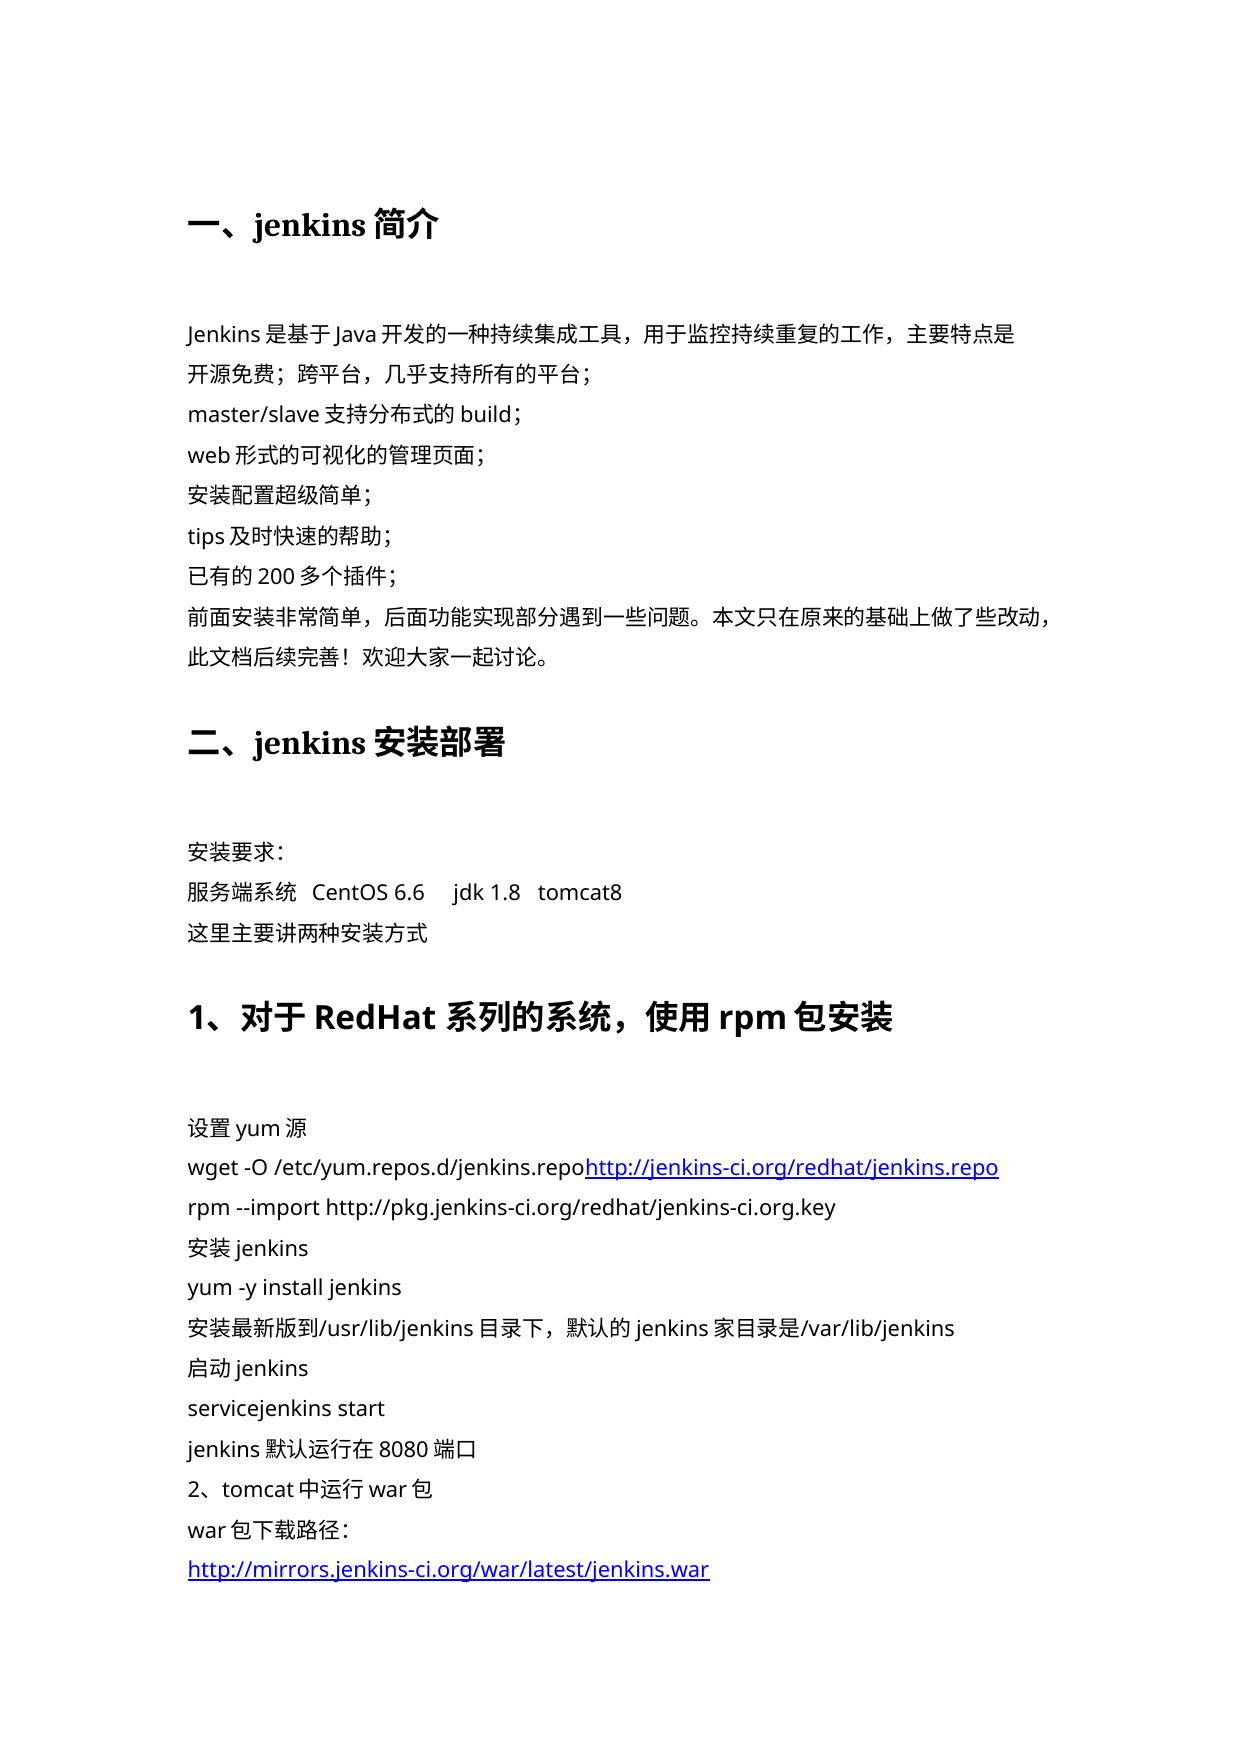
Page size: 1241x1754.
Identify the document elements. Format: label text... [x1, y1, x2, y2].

text web形式的可视化的管理页面； [187, 437, 1053, 470]
text 开源免费；跨平台，几乎支持所有的平台； [187, 357, 1053, 389]
text yum -y install jenkins [187, 1271, 1053, 1303]
text servicejenkins start [187, 1392, 1053, 1424]
text war包下载路径： [187, 1512, 1053, 1545]
text 设置yum源 [187, 1110, 1053, 1143]
text wget -O /etc/yum.repos.d/jenkins.repohttp://jenkins-ci.org/redhat/jenkins.repo [187, 1151, 1053, 1183]
text http://mirrors.jenkins-ci.org/war/latest/jenkins.war [187, 1553, 1053, 1585]
text Jenkins是基于Java开发的一种持续集成工具，用于监控持续重复的工作，主要特点是 [187, 316, 1053, 349]
text 安装jenkins [187, 1230, 1053, 1263]
text 2、tomcat中运行war包 [187, 1472, 1053, 1504]
text master/slave支持分布式的build； [187, 397, 1053, 429]
text 前面安装非常简单，后面功能实现部分遇到一些问题。本文只在原来的基础上做了些改动，此文档后续完善！欢迎大家一起讨论。 [187, 599, 1053, 672]
text 服务端系统 CentOS 6.6 jdk 1.8 tomcat8 [187, 875, 1053, 907]
text jenkins默认运行在8080端口 [187, 1431, 1053, 1464]
subtitle 1、对于RedHat 系列的系统，使用rpm包安装 [187, 983, 1053, 1048]
text 安装配置超级简单； [187, 478, 1053, 510]
subtitle 二、jenkins安装部署 [187, 707, 1053, 772]
text 启动jenkins [187, 1351, 1053, 1384]
text 这里主要讲两种安装方式 [187, 915, 1053, 948]
text tips及时快速的帮助； [187, 518, 1053, 551]
subtitle 一、jenkins简介 [187, 189, 1053, 254]
text 安装要求： [187, 834, 1053, 867]
text rpm --import http://pkg.jenkins-ci.org/redhat/jenkins-ci.org.key [187, 1191, 1053, 1223]
text 已有的200多个插件； [187, 559, 1053, 591]
text 安装最新版到/usr/lib/jenkins目录下，默认的jenkins家目录是/var/lib/jenkins [187, 1311, 1053, 1343]
